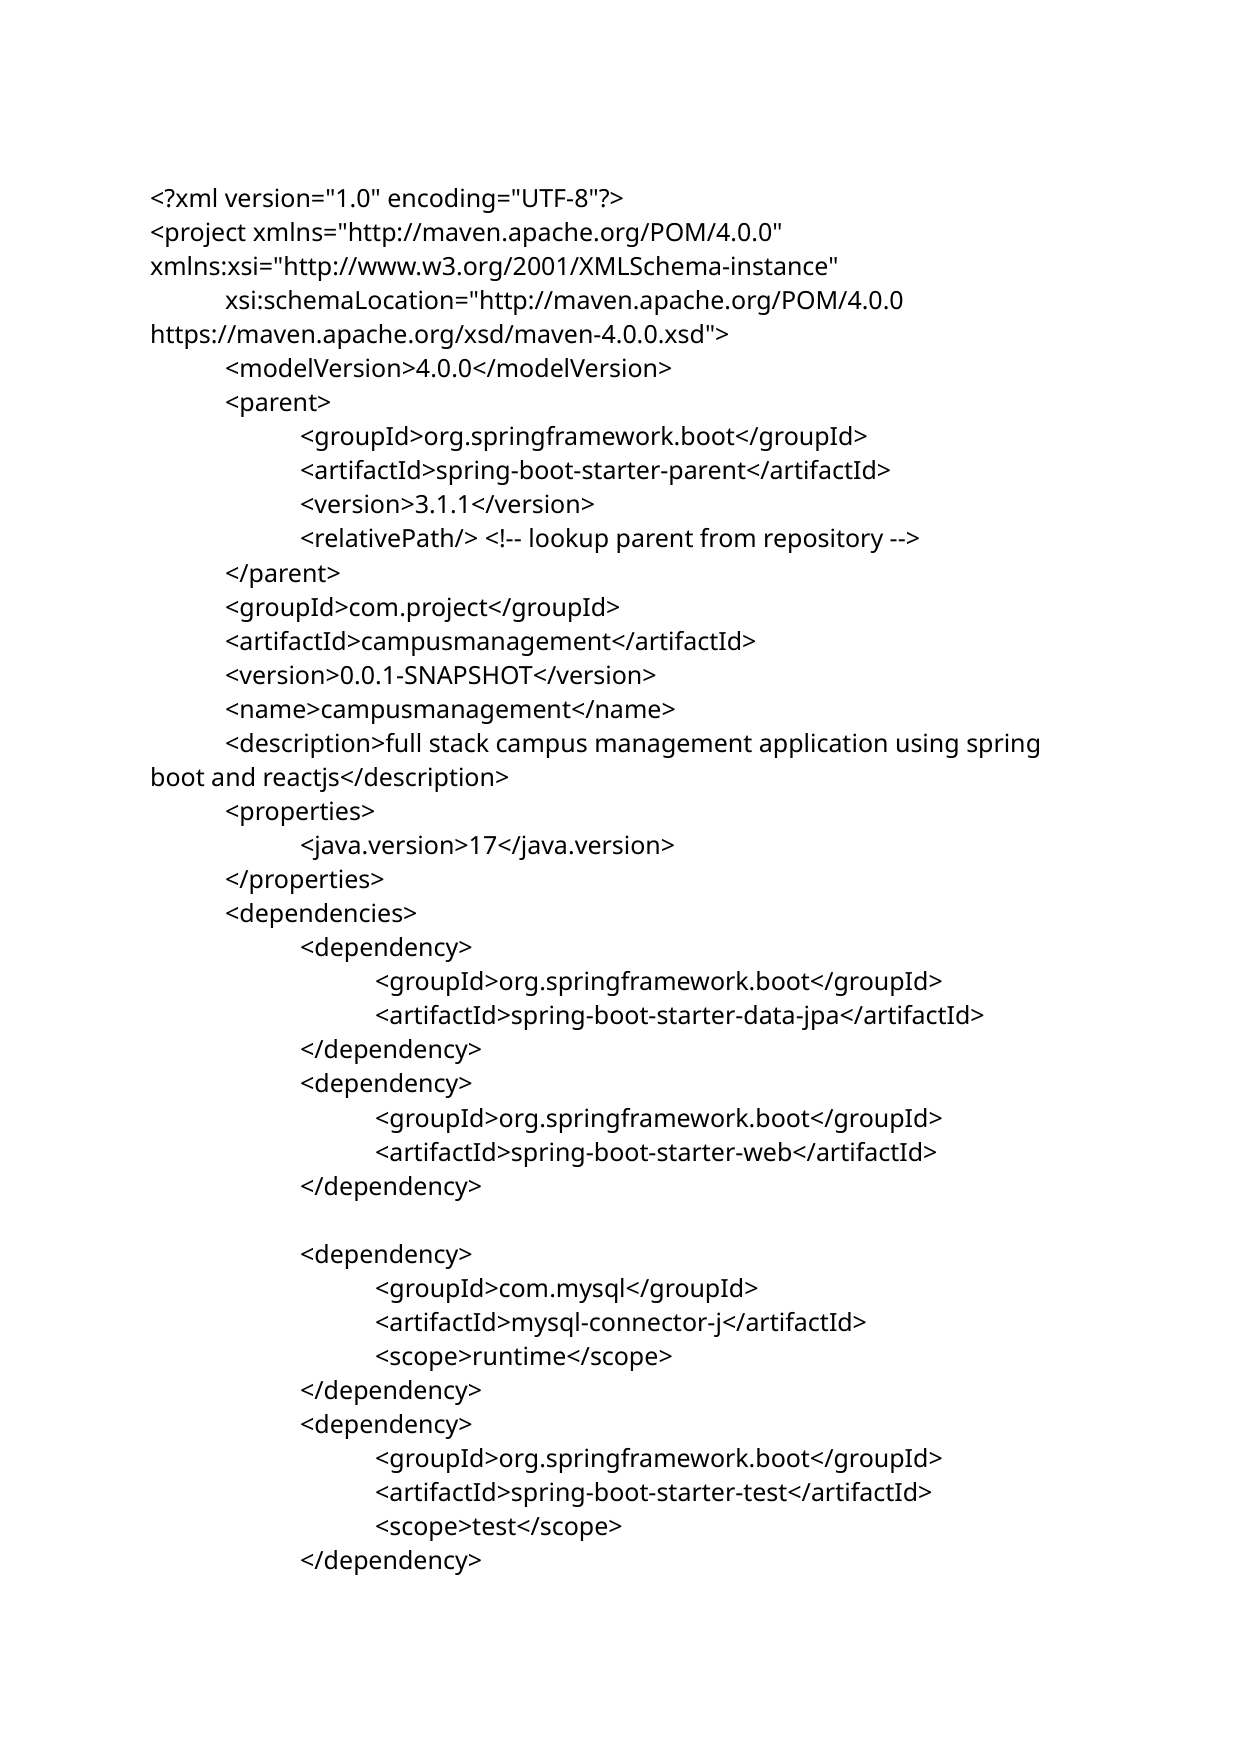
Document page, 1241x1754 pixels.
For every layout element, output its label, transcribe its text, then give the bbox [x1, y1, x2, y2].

text <artifactId>spring-boot-starter-data-jpa</artifactId> [150, 998, 1090, 1032]
text </dependency> [150, 1168, 1090, 1202]
text <groupId>org.springframework.boot</groupId> [150, 419, 1090, 453]
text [150, 1441, 1090, 1475]
text <relativePath/> <!-- lookup parent from repository --> [150, 521, 1090, 555]
text </dependency> [150, 1373, 1090, 1407]
text <dependency> [150, 930, 1090, 964]
text <dependency> [150, 1236, 1090, 1271]
text <groupId>com.project</groupId> [150, 589, 1090, 623]
text <scope>runtime</scope> [150, 1339, 1090, 1373]
text <artifactId>mysql-connector-j</artifactId> [150, 1304, 1090, 1339]
text </parent> [150, 555, 1090, 589]
text <description>full stack campus management application using spring boot and reactjs</description> [150, 726, 1090, 794]
text <groupId>com.mysql</groupId> [150, 1271, 1090, 1304]
text <dependencies> [150, 896, 1090, 930]
text <?xml version="1.0" encoding="UTF-8"?> [150, 181, 1090, 214]
text </dependency> [150, 1032, 1090, 1066]
text <modelVersion>4.0.0</modelVersion> [150, 351, 1090, 385]
text <dependency> [150, 1407, 1090, 1441]
text <scope>test</scope> [150, 1509, 1090, 1543]
text <name>campusmanagement</name> [150, 691, 1090, 726]
text <dependency> [150, 1066, 1090, 1100]
text <properties> [150, 794, 1090, 828]
text <version>0.0.1-SNAPSHOT</version> [150, 657, 1090, 691]
text <artifactId>spring-boot-starter-parent</artifactId> [150, 453, 1090, 487]
text </dependency> [150, 1543, 1090, 1577]
text <groupId>org.springframework.boot</groupId> [150, 964, 1090, 998]
text <java.version>17</java.version> [150, 828, 1090, 862]
text <parent> [150, 385, 1090, 419]
text <groupId>org.springframework.boot</groupId> [150, 1100, 1090, 1134]
text <artifactId>spring-boot-starter-web</artifactId> [150, 1134, 1090, 1168]
text xsi:schemaLocation="http://maven.apache.org/POM/4.0.0 https://maven.apache.org/xsd/maven-4.0.0.xsd"> [150, 283, 1090, 351]
text <version>3.1.1</version> [150, 487, 1090, 521]
text </properties> [150, 862, 1090, 896]
text <artifactId>campusmanagement</artifactId> [150, 623, 1090, 657]
text <artifactId>spring-boot-starter-test</artifactId> [150, 1475, 1090, 1509]
text <project xmlns="http://maven.apache.org/POM/4.0.0" xmlns:xsi="http://www.w3.org/2001/XMLSchema-instance" [150, 214, 1090, 283]
